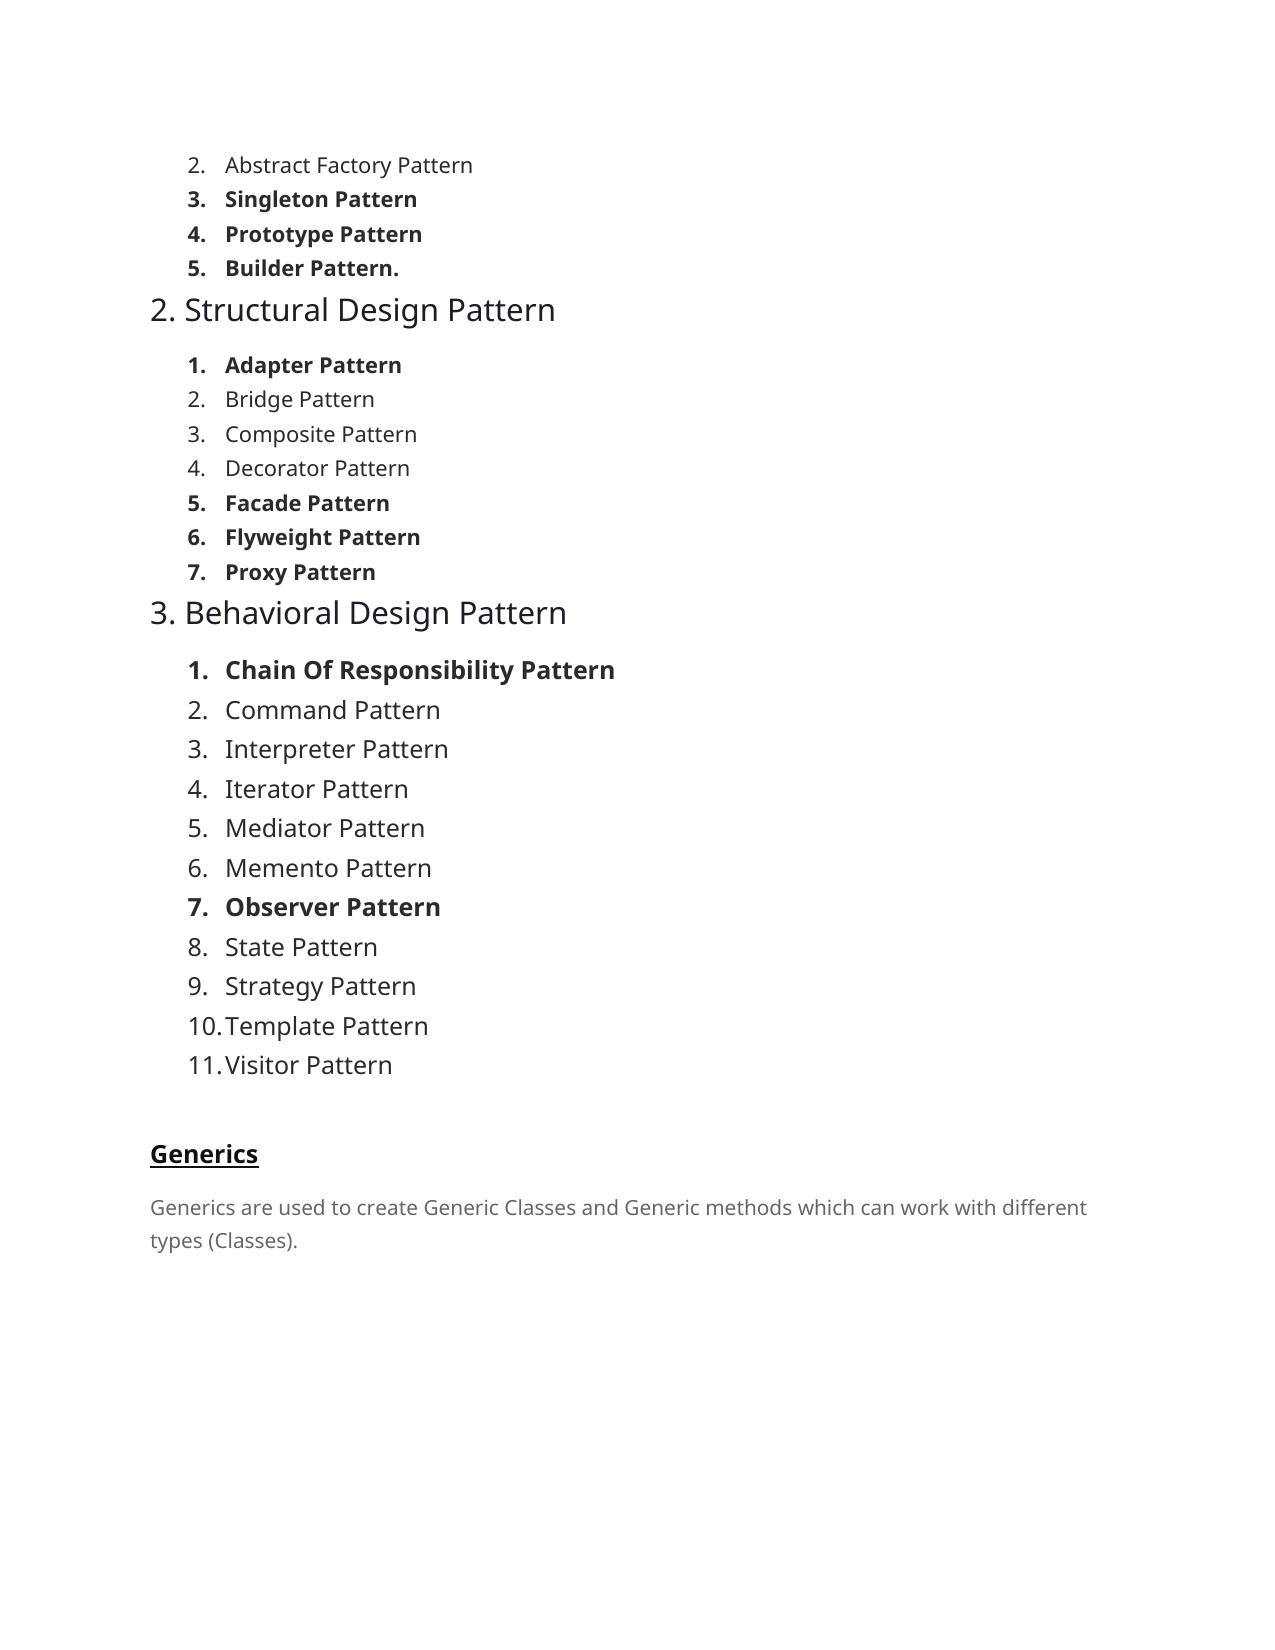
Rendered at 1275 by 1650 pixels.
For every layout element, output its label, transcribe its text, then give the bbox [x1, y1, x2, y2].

text Generics are used to create Generic Classes and Generic methods which can work with different types (Classes). [150, 1193, 1125, 1254]
list Memento Pattern [187, 850, 1125, 884]
list Flyweight Pattern [187, 522, 1125, 552]
list Adapter Pattern [187, 350, 1125, 379]
list Iterator Pattern [187, 771, 1125, 806]
list Observer Pattern [187, 890, 1125, 924]
list Prototype Pattern [187, 219, 1125, 249]
subtitle 3. Behavioral Design Pattern [150, 591, 1125, 634]
list Abstract Factory Pattern [187, 150, 1125, 180]
list Facade Pattern [187, 488, 1125, 517]
list Proxy Pattern [187, 557, 1125, 586]
list Singleton Pattern [187, 184, 1125, 214]
text Generics [150, 1137, 1125, 1171]
subtitle 2. Structural Design Pattern [150, 288, 1125, 331]
list State Pattern [187, 929, 1125, 963]
list Visitor Pattern [187, 1048, 1125, 1082]
list Chain Of Responsibility Pattern [187, 653, 1125, 687]
list Decorator Pattern [187, 453, 1125, 483]
list Mediator Pattern [187, 811, 1125, 845]
list Bridge Pattern [187, 384, 1125, 414]
list Strategy Pattern [187, 969, 1125, 1003]
list Composite Pattern [187, 419, 1125, 448]
list Builder Pattern. [187, 253, 1125, 283]
list Template Pattern [187, 1008, 1125, 1042]
list Command Pattern [187, 692, 1125, 727]
list Interpreter Pattern [187, 732, 1125, 766]
